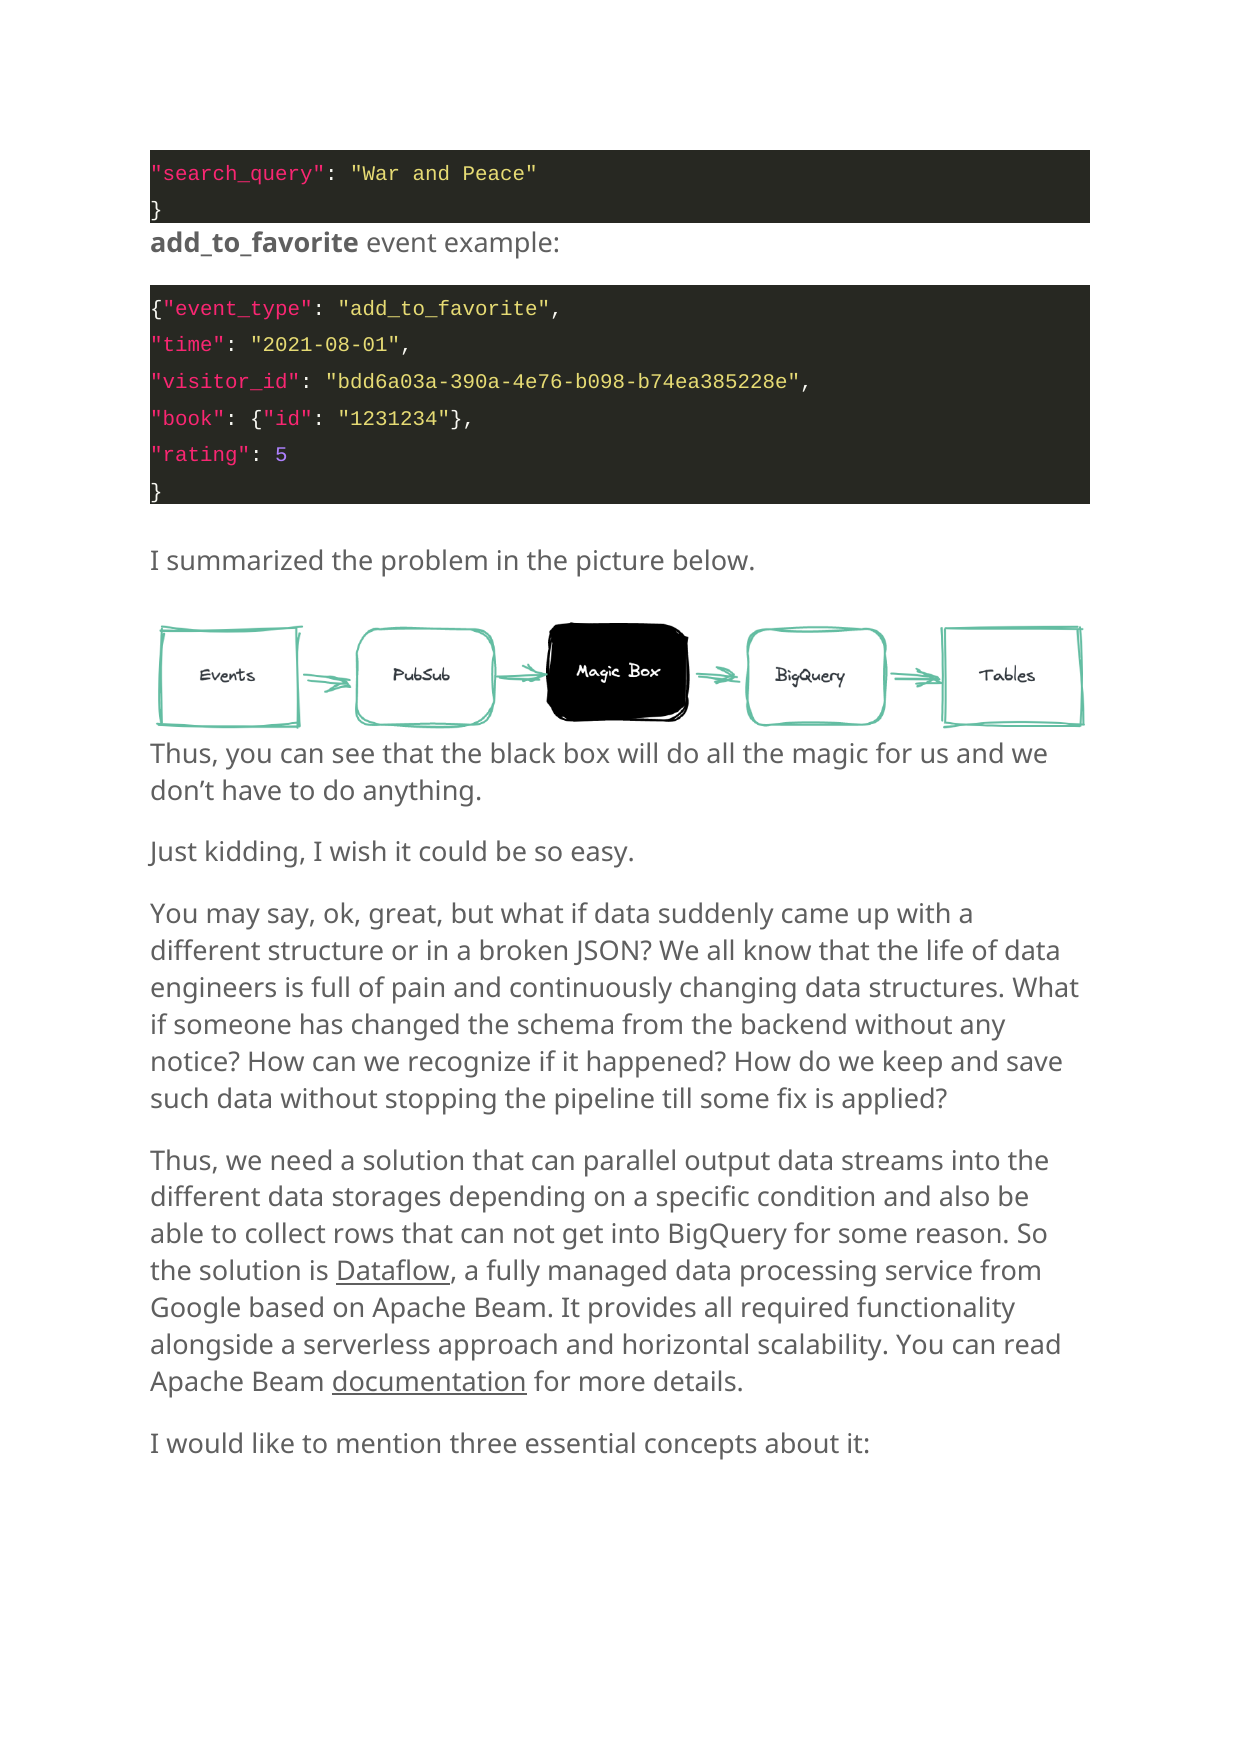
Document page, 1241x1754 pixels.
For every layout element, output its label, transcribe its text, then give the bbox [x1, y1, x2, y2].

text Just kidding, I wish it could be so easy. [150, 833, 1090, 870]
text "time": "2021-08-01", [150, 322, 1090, 358]
text "rating": 5 [150, 431, 1090, 468]
text } [150, 468, 1090, 504]
text } [150, 187, 1090, 223]
text I would like to mention three essential concepts about it: [150, 1424, 1090, 1461]
text "book": {"id": "1231234"}, [150, 395, 1090, 431]
text "search_query": "War and Peace" [150, 150, 1090, 187]
picture [150, 615, 1091, 735]
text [150, 358, 1090, 395]
text {"event_type": "add_to_favorite", [150, 285, 1090, 322]
text add_to_favorite event example: [150, 223, 1090, 260]
text Thus, we need a solution that can parallel output data streams into the different data storages depending on a specific condition and also be able to collect rows that can not get into BigQuery for some reason. So the solution is Dataflow, a fully managed data processing service from Google based on Apache Beam. It provides all required functionality alongside a serverless approach and horizontal scalability. You can read Apache Beam documentation for more details. [150, 1141, 1090, 1399]
text You may say, ok, great, but what if data suddenly came up with a different structure or in a broken JSON? We all know that the life of data engineers is full of pain and continuously changing data structures. What if someone has changed the schema from the backend without any notice? How can we recognize if it happened? How do we keep and save such data without stopping the pipeline till some fix is applied? [150, 895, 1090, 1116]
text I summarized the problem in the picture below. [150, 504, 1090, 615]
text Thus, you can see that the black box will do all the magic for us and we don’t have to do anything. [150, 735, 1090, 808]
